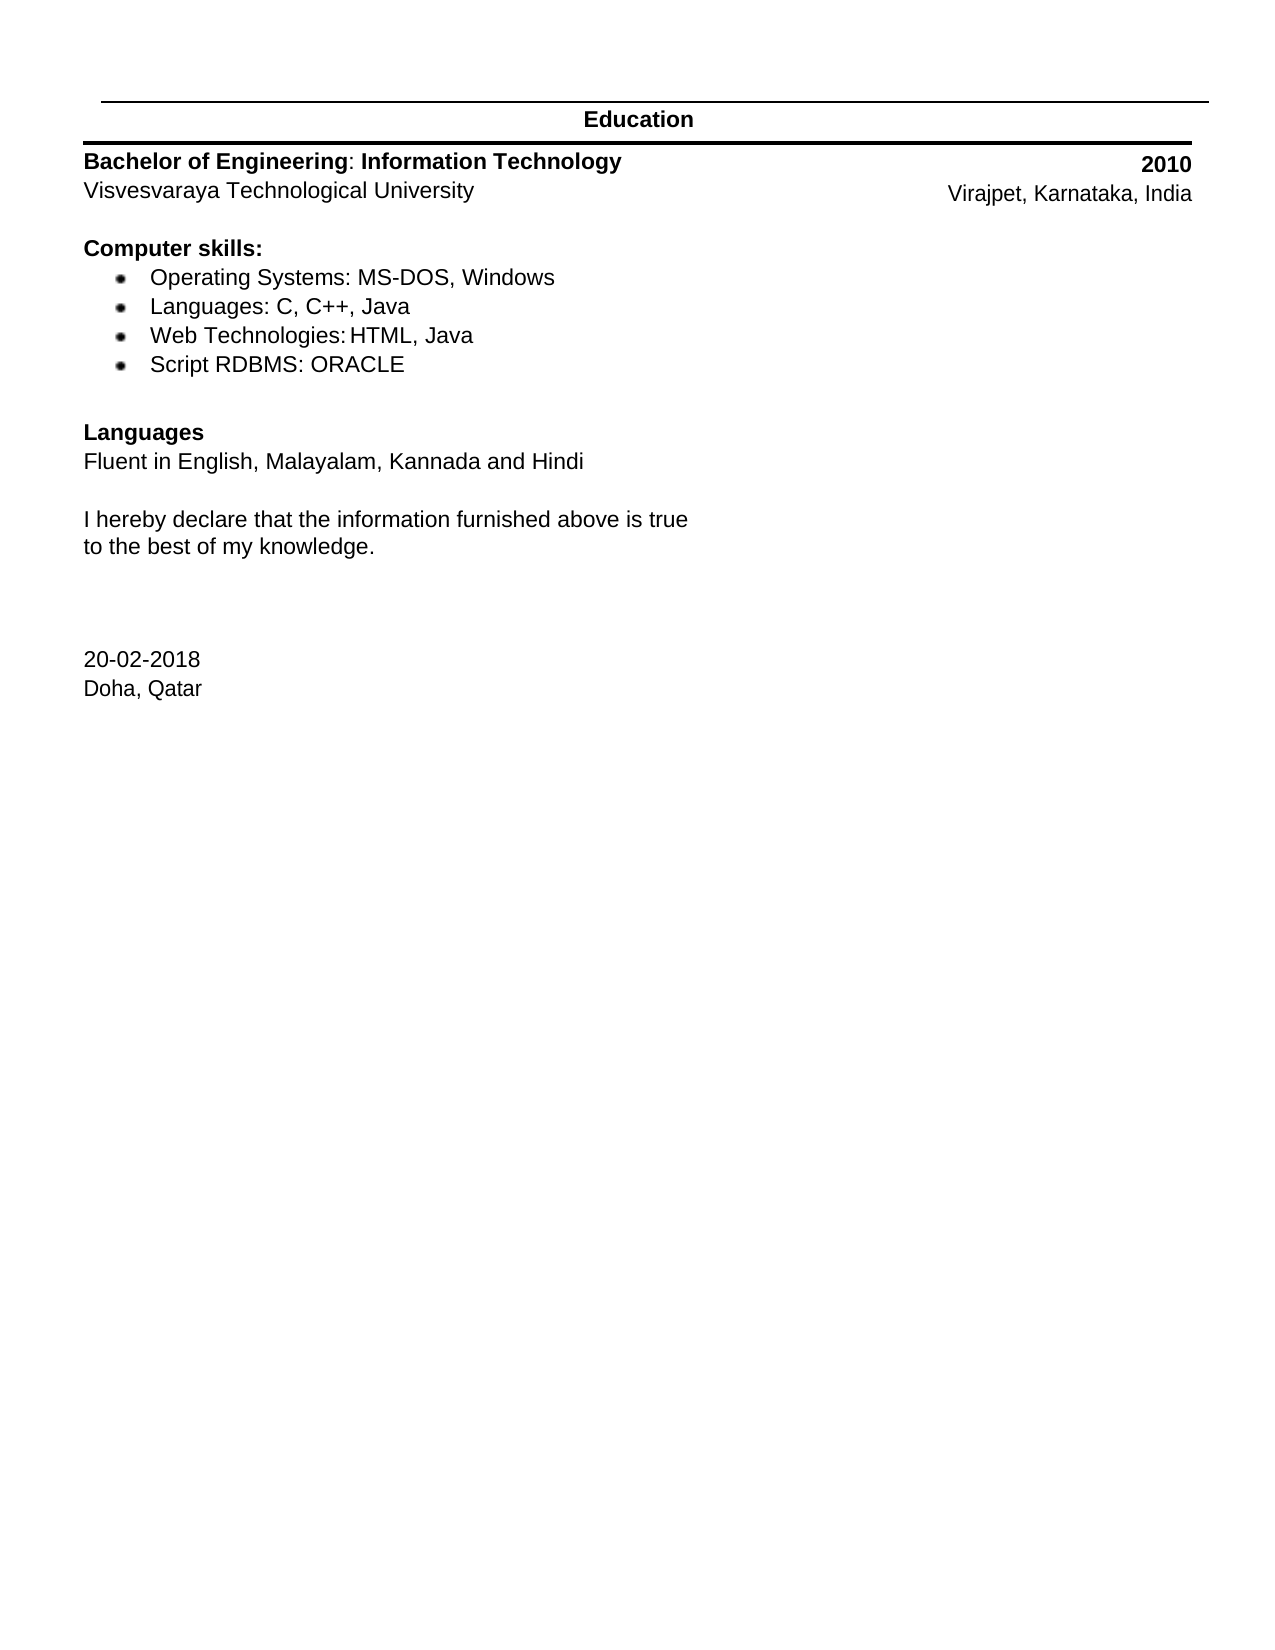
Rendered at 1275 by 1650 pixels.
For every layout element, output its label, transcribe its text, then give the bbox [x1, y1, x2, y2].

text Web Technologies: HTML, Java Script RDBMS: ORACLE [150, 322, 535, 378]
subtitle Education [73, 106, 694, 132]
subtitle Languages [83, 419, 698, 445]
text Virajpet, Karnataka, India [931, 180, 1192, 207]
picture [114, 302, 128, 315]
text Fluent in English, Malayalam, Kannada and Hindi [83, 448, 698, 474]
text I hereby declare that the information furnished above is true to the best of my knowledge. [83, 506, 698, 559]
text Operating Systems: MS-DOS, Windows Languages: C, C++, Java [150, 264, 563, 320]
subtitle 2010 [931, 151, 1192, 177]
picture [114, 360, 128, 373]
picture [114, 331, 128, 344]
text Doha, Qatar [83, 675, 698, 701]
text 20-02-2018 [83, 646, 698, 672]
picture [114, 273, 128, 286]
text Bachelor of Engineering: Information Technology [83, 148, 698, 174]
subtitle Computer skills: [83, 235, 698, 262]
text Visvesvaraya Technological University [83, 177, 698, 203]
